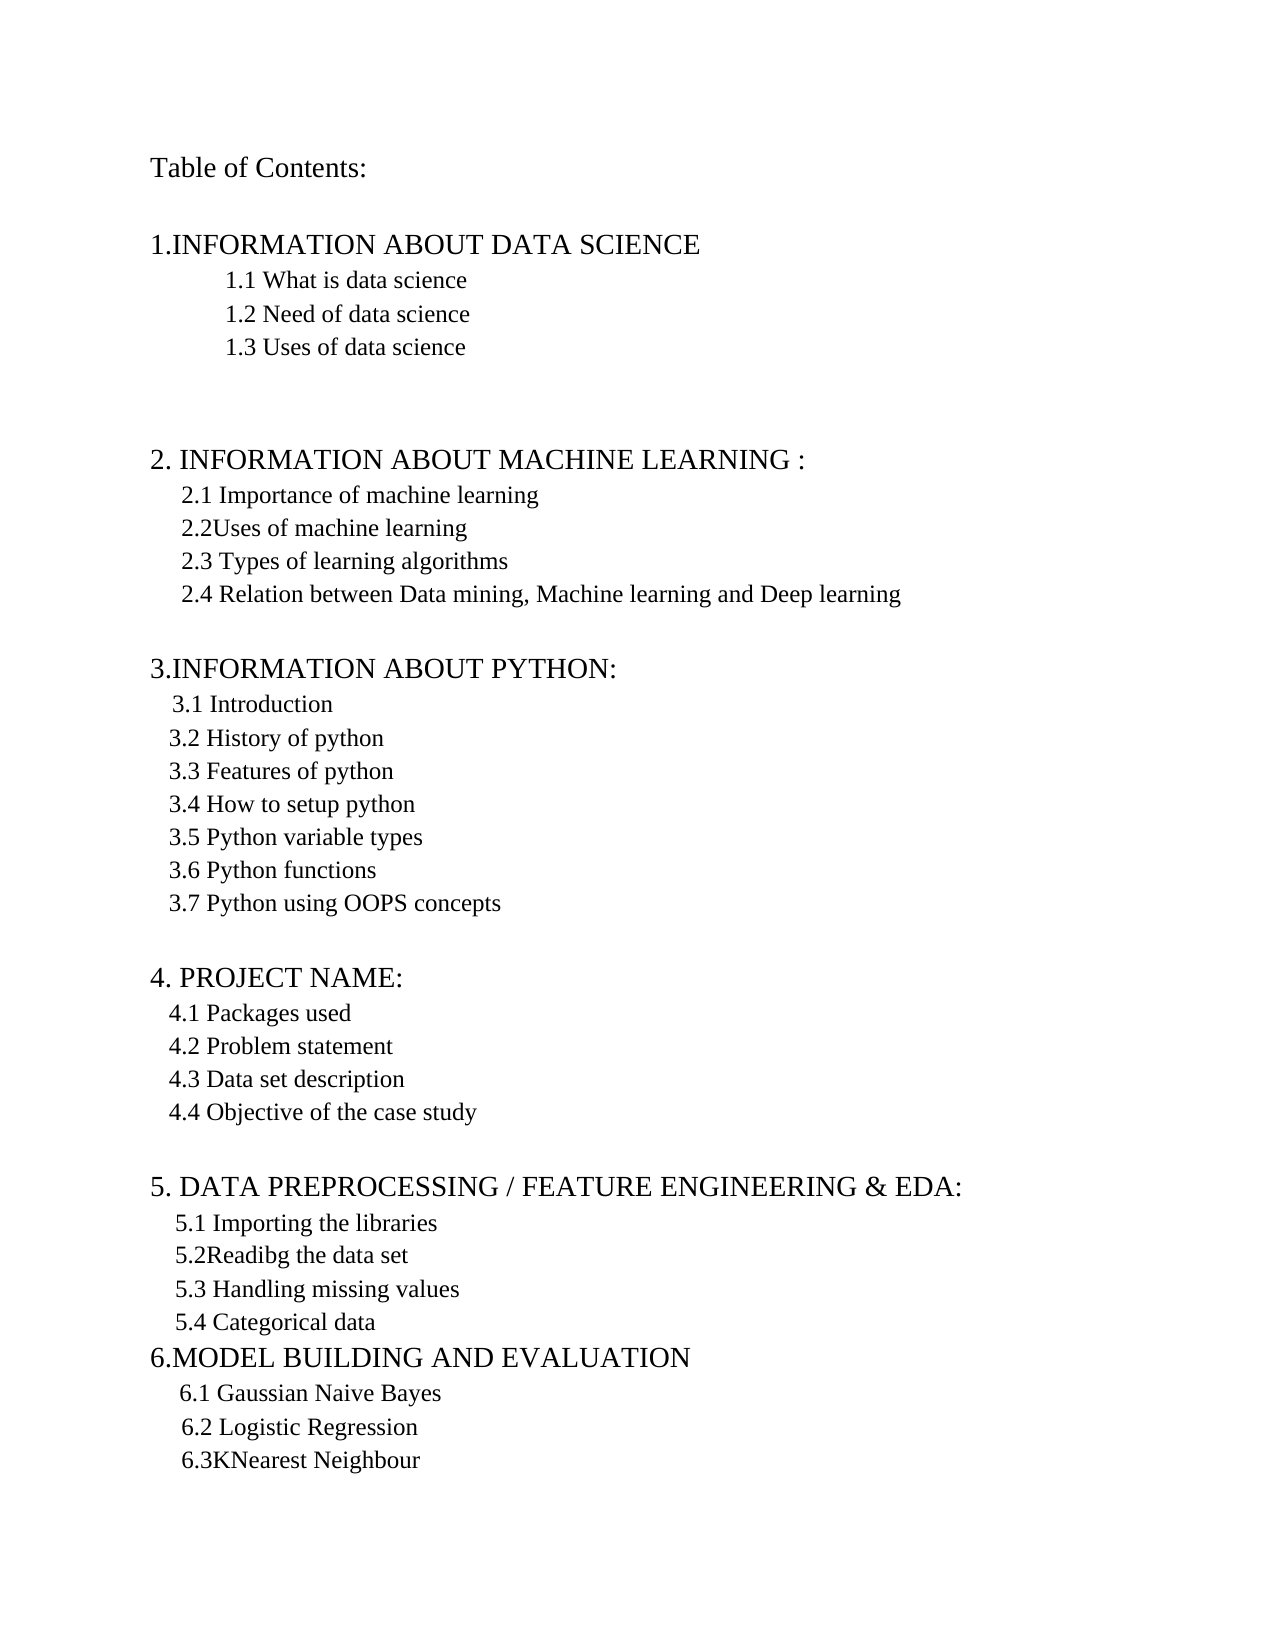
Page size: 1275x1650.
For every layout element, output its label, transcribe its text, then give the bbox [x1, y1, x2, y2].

text 4.1 Packages used [150, 998, 1125, 1027]
text 4.2 Problem statement [150, 1031, 1125, 1060]
text 2. INFORMATION ABOUT MACHINE LEARNING : [150, 442, 1125, 475]
text 3.3 Features of python [150, 756, 1125, 785]
text 3.7 Python using OOPS concepts [150, 888, 1125, 917]
text 5.2Readibg the data set [150, 1241, 1125, 1269]
text 6.3KNearest Neighbour [150, 1445, 1125, 1474]
text 3.6 Python functions [150, 855, 1125, 884]
text 2.3 Types of learning algorithms [150, 546, 1125, 575]
text 1.INFORMATION ABOUT DATA SCIENCE [150, 227, 1125, 261]
text 2.4 Relation between Data mining, Machine learning and Deep learning [150, 579, 1125, 608]
text 5. DATA PREPROCESSING / FEATURE ENGINEERING & EDA: [150, 1169, 1125, 1203]
text 6.2 Logistic Regression [150, 1412, 1125, 1441]
text 3.4 How to setup python [150, 789, 1125, 818]
text 1.2 Need of data science [150, 299, 1125, 327]
text 6.1 Gaussian Naive Bayes [150, 1378, 1125, 1407]
text 5.4 Categorical data [150, 1307, 1125, 1335]
text 6.MODEL BUILDING AND EVALUATION [150, 1340, 1125, 1373]
text 2.2Uses of machine learning [150, 513, 1125, 542]
text 1.1 What is data science [150, 266, 1125, 294]
text 4.3 Data set description [150, 1064, 1125, 1093]
text Table of Contents: [150, 150, 1125, 183]
text 5.1 Importing the libraries [150, 1208, 1125, 1236]
text 3.INFORMATION ABOUT PYTHON: [150, 651, 1125, 684]
text 4.4 Objective of the case study [150, 1097, 1125, 1126]
text 3.5 Python variable types [150, 822, 1125, 851]
text 1.3 Uses of data science [150, 332, 1125, 360]
text 4. PROJECT NAME: [150, 960, 1125, 993]
text 2.1 Importance of machine learning [150, 480, 1125, 509]
text 3.2 History of python [150, 723, 1125, 752]
text 3.1 Introduction [150, 689, 1125, 718]
text 5.3 Handling missing values [150, 1274, 1125, 1302]
